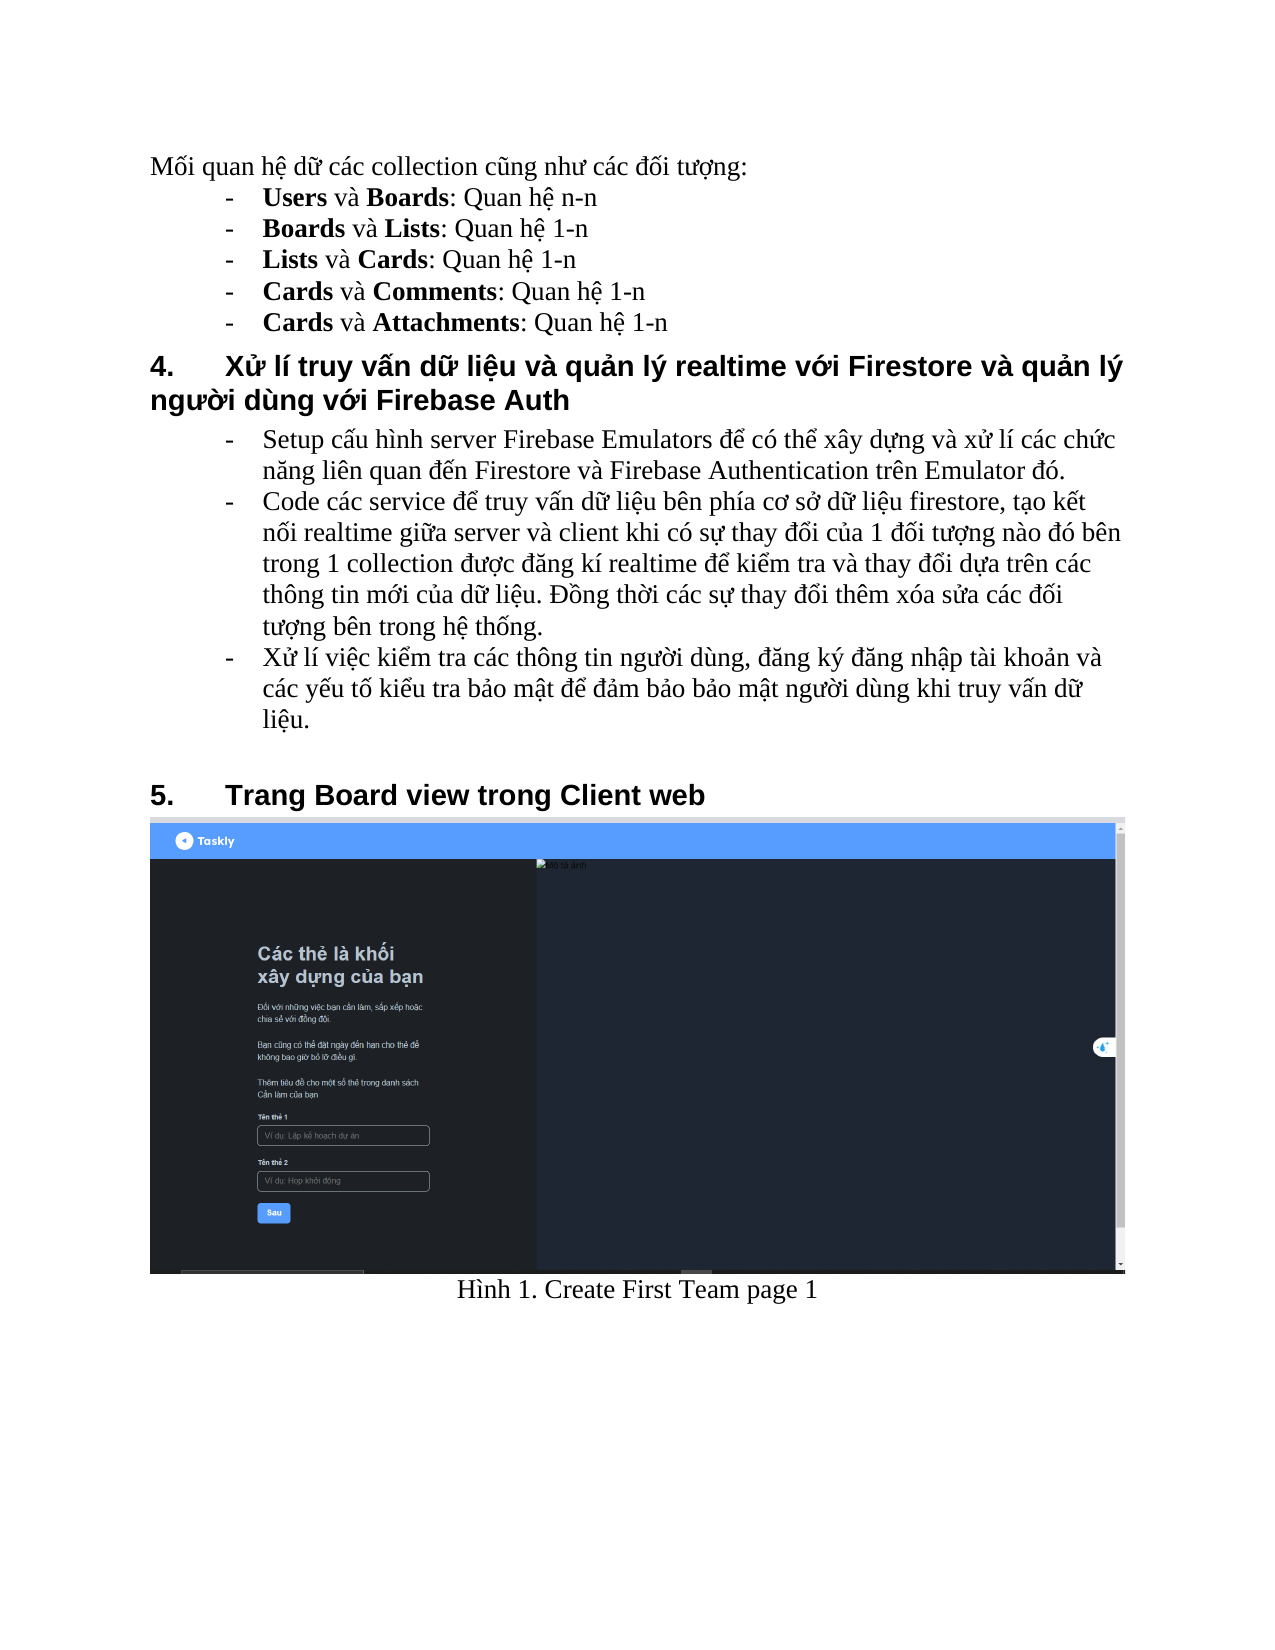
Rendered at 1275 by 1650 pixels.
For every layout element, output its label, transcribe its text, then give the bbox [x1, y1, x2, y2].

list Cards và Attachments: Quan hệ 1-n [225, 306, 1125, 337]
list Lists và Cards: Quan hệ 1-n [225, 243, 1125, 274]
list Users và Boards: Quan hệ n-n [225, 181, 1125, 212]
list Setup cấu hình server Firebase Emulators để có thể xây dựng và xử lí các chức năng liên quan đến Firestore và Firebase Authentication trên Emulator đó. [225, 423, 1125, 485]
subtitle Xử lí truy vấn dữ liệu và quản lý realtime với Firestore và quản lý người dùng với Firebase Auth [150, 349, 1125, 416]
subtitle Trang Board view trong Client web [150, 778, 1125, 811]
list Code các service để truy vấn dữ liệu bên phía cơ sở dữ liệu firestore, tạo kết nối realtime giữa server và client khi có sự thay đổi của 1 đối tượng nào đó bên trong 1 collection được đăng kí realtime để kiểm tra và thay đổi dựa trên các thông tin mới của dữ liệu. Đồng thời các sự thay đổi thêm xóa sửa các đối tượng bên trong hệ thống. [225, 485, 1125, 641]
picture [150, 817, 1125, 1274]
list Xử lí việc kiểm tra các thông tin người dùng, đăng ký đăng nhập tài khoản và các yếu tố kiểu tra bảo mật để đảm bảo bảo mật người dùng khi truy vấn dữ liệu. [225, 641, 1125, 734]
list Cards và Comments: Quan hệ 1-n [225, 274, 1125, 306]
list Boards và Lists: Quan hệ 1-n [225, 212, 1125, 243]
text Mối quan hệ dữ các collection cũng như các đối tượng: [150, 150, 1125, 181]
text Hình 1. Create First Team page 1 [150, 1274, 1125, 1305]
